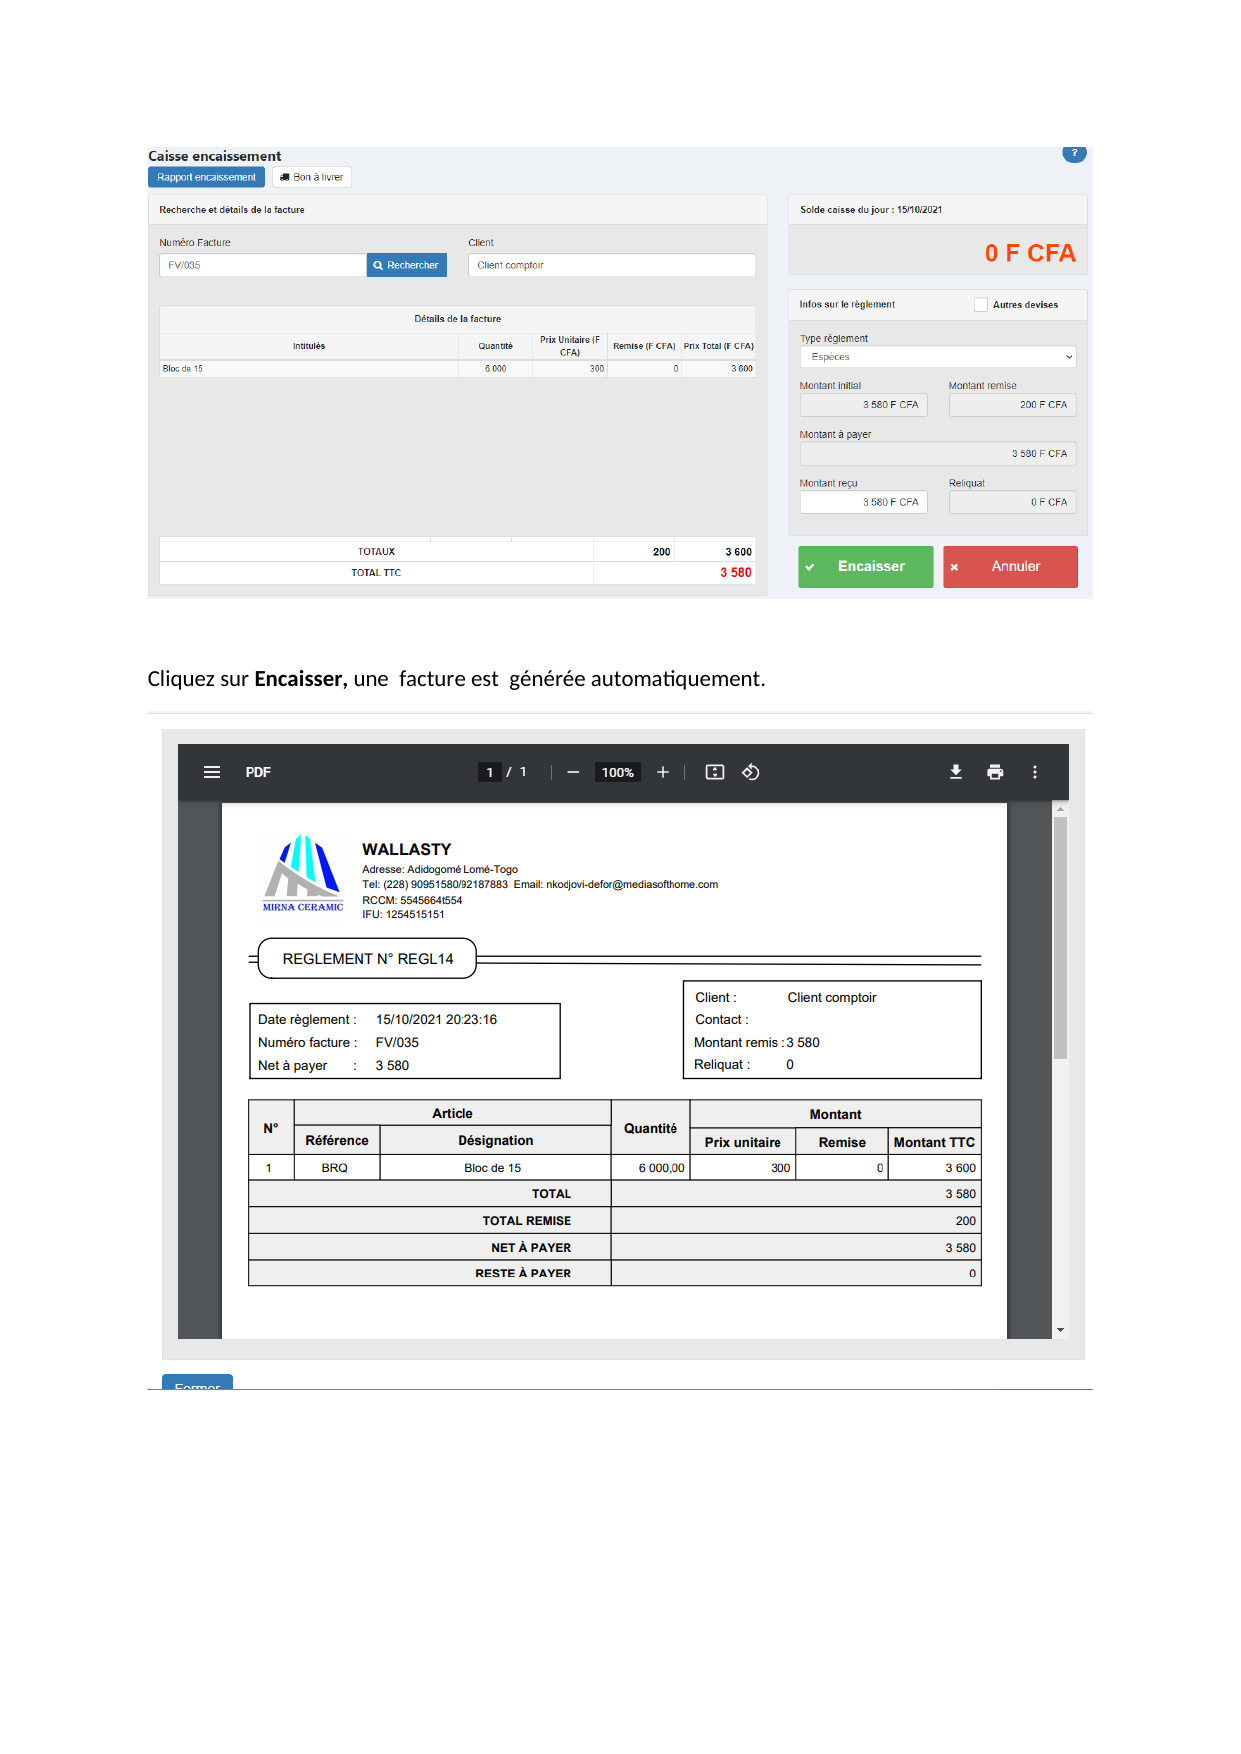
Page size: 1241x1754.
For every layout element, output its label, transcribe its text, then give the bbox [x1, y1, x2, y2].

picture [147, 711, 1093, 1390]
text Cliquez sur Encaisser, une facture est générée automatiquement. [148, 664, 1093, 692]
picture [147, 147, 1093, 599]
